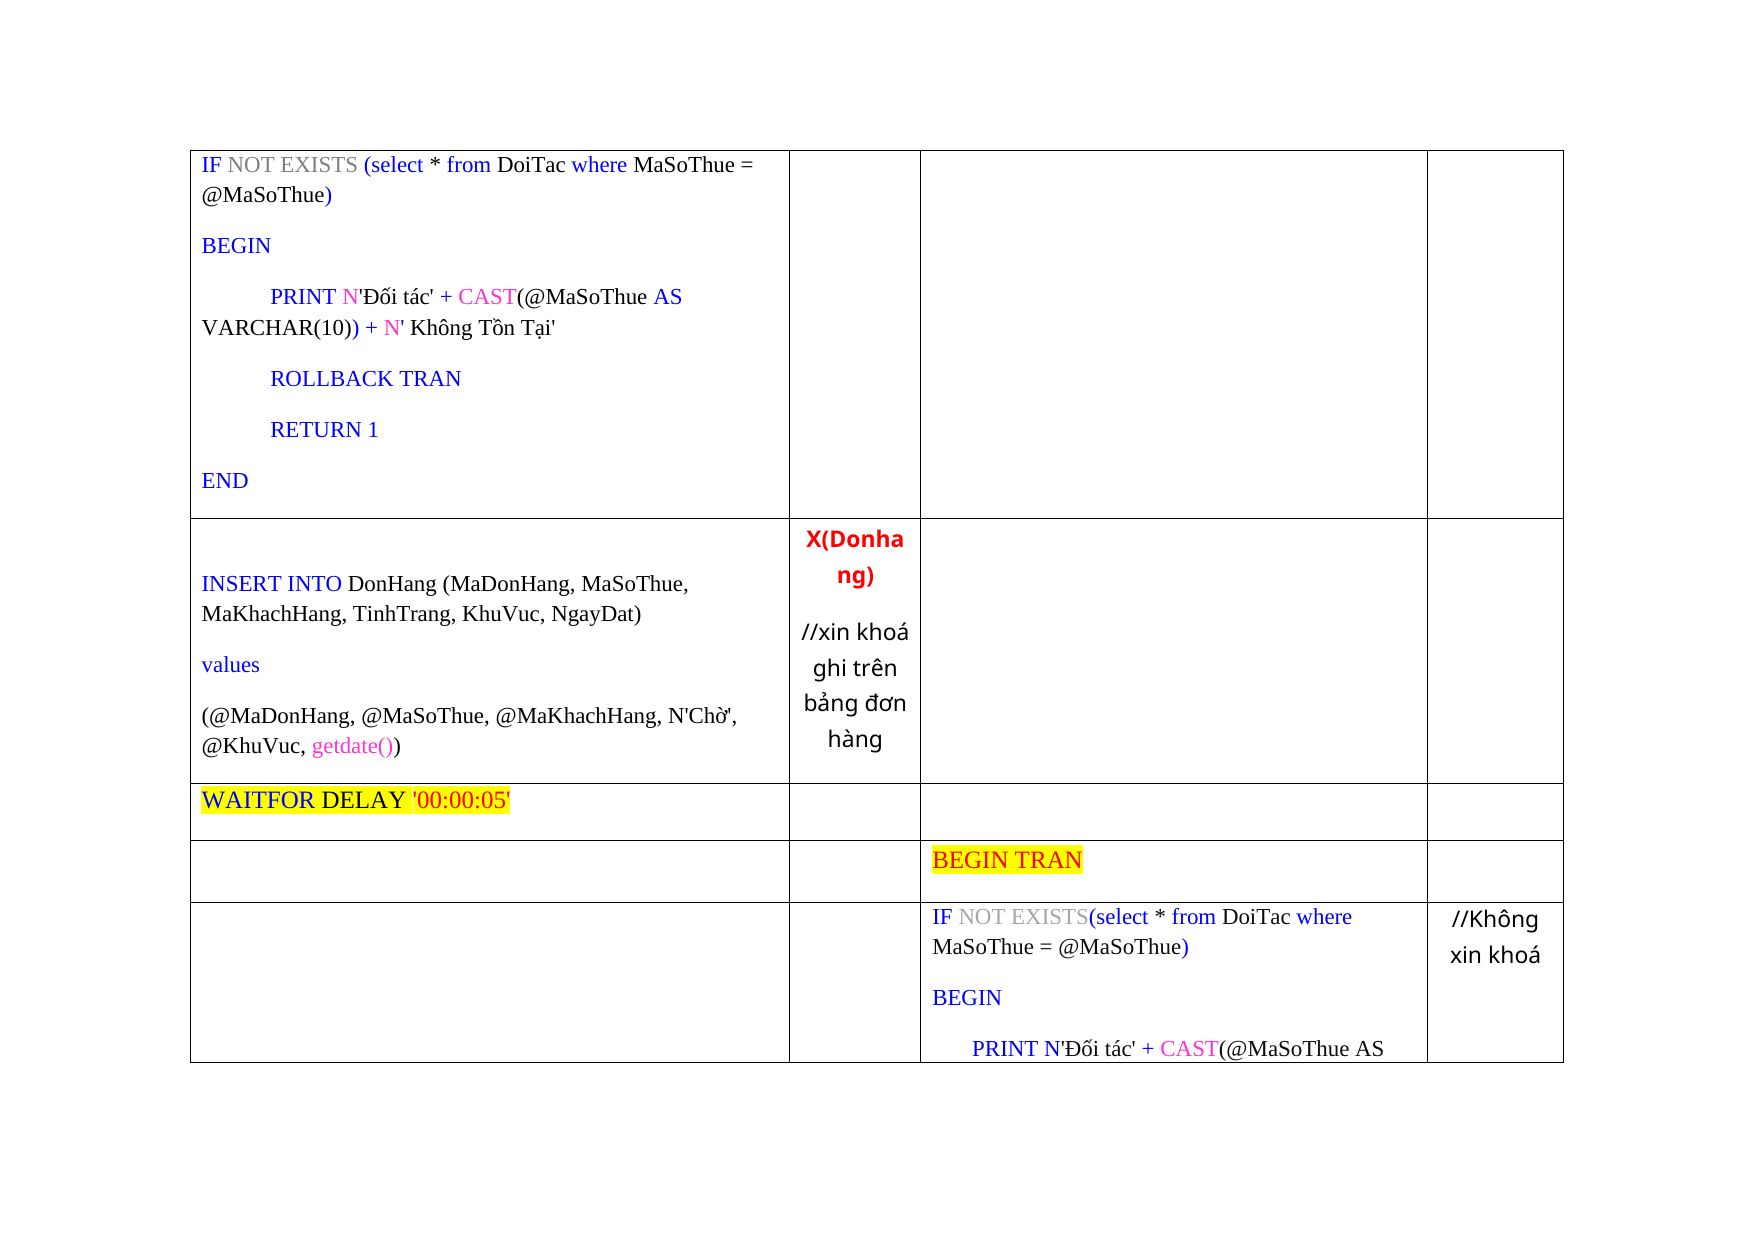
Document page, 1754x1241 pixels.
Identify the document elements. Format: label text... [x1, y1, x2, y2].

table_cell X(Donhang) //xin khoá ghi trên bảng đơn hàng [790, 519, 920, 783]
table_cell WAITFOR DELAY '00:00:05' [191, 784, 789, 840]
table_cell [790, 841, 920, 902]
table_cell //Không xin khoá [1428, 903, 1563, 1062]
table_cell [191, 903, 789, 1062]
table_cell [1428, 519, 1563, 783]
table_cell [921, 784, 1427, 840]
table_cell [790, 784, 920, 840]
table_cell [1428, 784, 1563, 840]
table_cell INSERT INTO DonHang (MaDonHang, MaSoThue, MaKhachHang, TinhTrang, KhuVuc, NgayDat) values (@MaDonHang, @MaSoThue, @MaKhachHang, N'Chờ', @KhuVuc, getdate()) [191, 519, 789, 783]
table_cell [1428, 841, 1563, 902]
table_cell [921, 519, 1427, 783]
table_cell [790, 151, 920, 518]
table_cell [191, 841, 789, 902]
table_cell [790, 903, 920, 1062]
table_cell BEGIN TRAN [921, 841, 1427, 902]
table_cell [921, 151, 1427, 518]
table_cell [1428, 151, 1563, 518]
